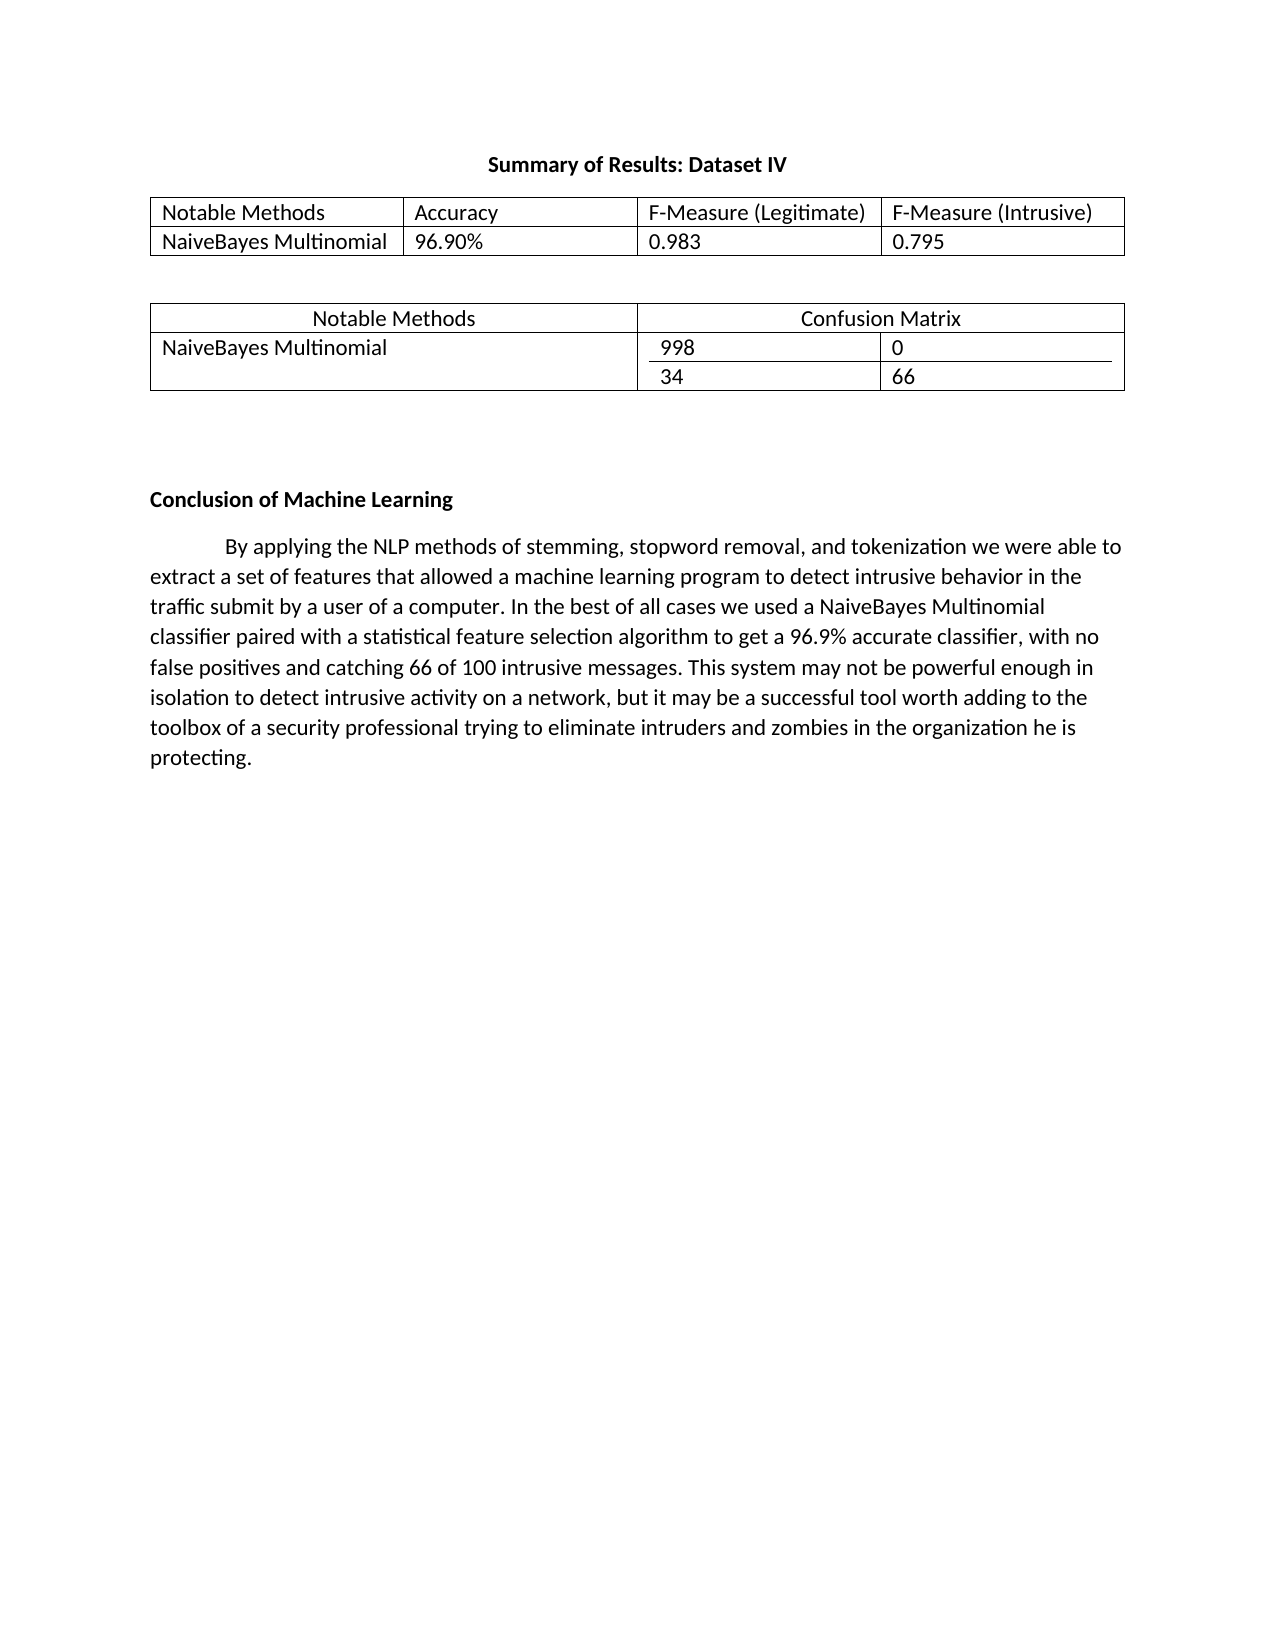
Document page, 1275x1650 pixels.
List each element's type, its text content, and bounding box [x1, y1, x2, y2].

text Conclusion of Machine Learning [150, 485, 1125, 513]
table_header F-Measure (Legitimate) [638, 198, 881, 226]
table_cell NaiveBayes Multinomial [151, 227, 403, 255]
table_header Notable Methods [151, 198, 403, 226]
table_cell [881, 333, 1124, 390]
table_cell [638, 333, 880, 390]
table_cell 0.795 [882, 227, 1124, 255]
text Summary of Results: Dataset IV [150, 150, 1125, 178]
table_cell 0.983 [638, 227, 881, 255]
table_cell 96.90% [404, 227, 637, 255]
table_header Notable Methods [151, 304, 637, 332]
table_header F-Measure (Intrusive) [882, 198, 1124, 226]
table_header Accuracy [404, 198, 637, 226]
table_header Confusion Matrix [638, 304, 1124, 332]
table_cell NaiveBayes Multinomial [151, 333, 637, 390]
text By applying the NLP methods of stemming, stopword removal, and tokenization we were able to extract a set of features that allowed a machine learning program to detect intrusive behavior in the traffic submit by a user of a computer. In the best of all cases we used a NaiveBayes Multinomial classifier paired with a statistical feature selection algorithm to get a 96.9% accurate classifier, with no false positives and catching 66 of 100 intrusive messages. This system may not be powerful enough in isolation to detect intrusive activity on a network, but it may be a successful tool worth adding to the toolbox of a security professional trying to eliminate intruders and zombies in the organization he is protecting. [150, 532, 1125, 771]
